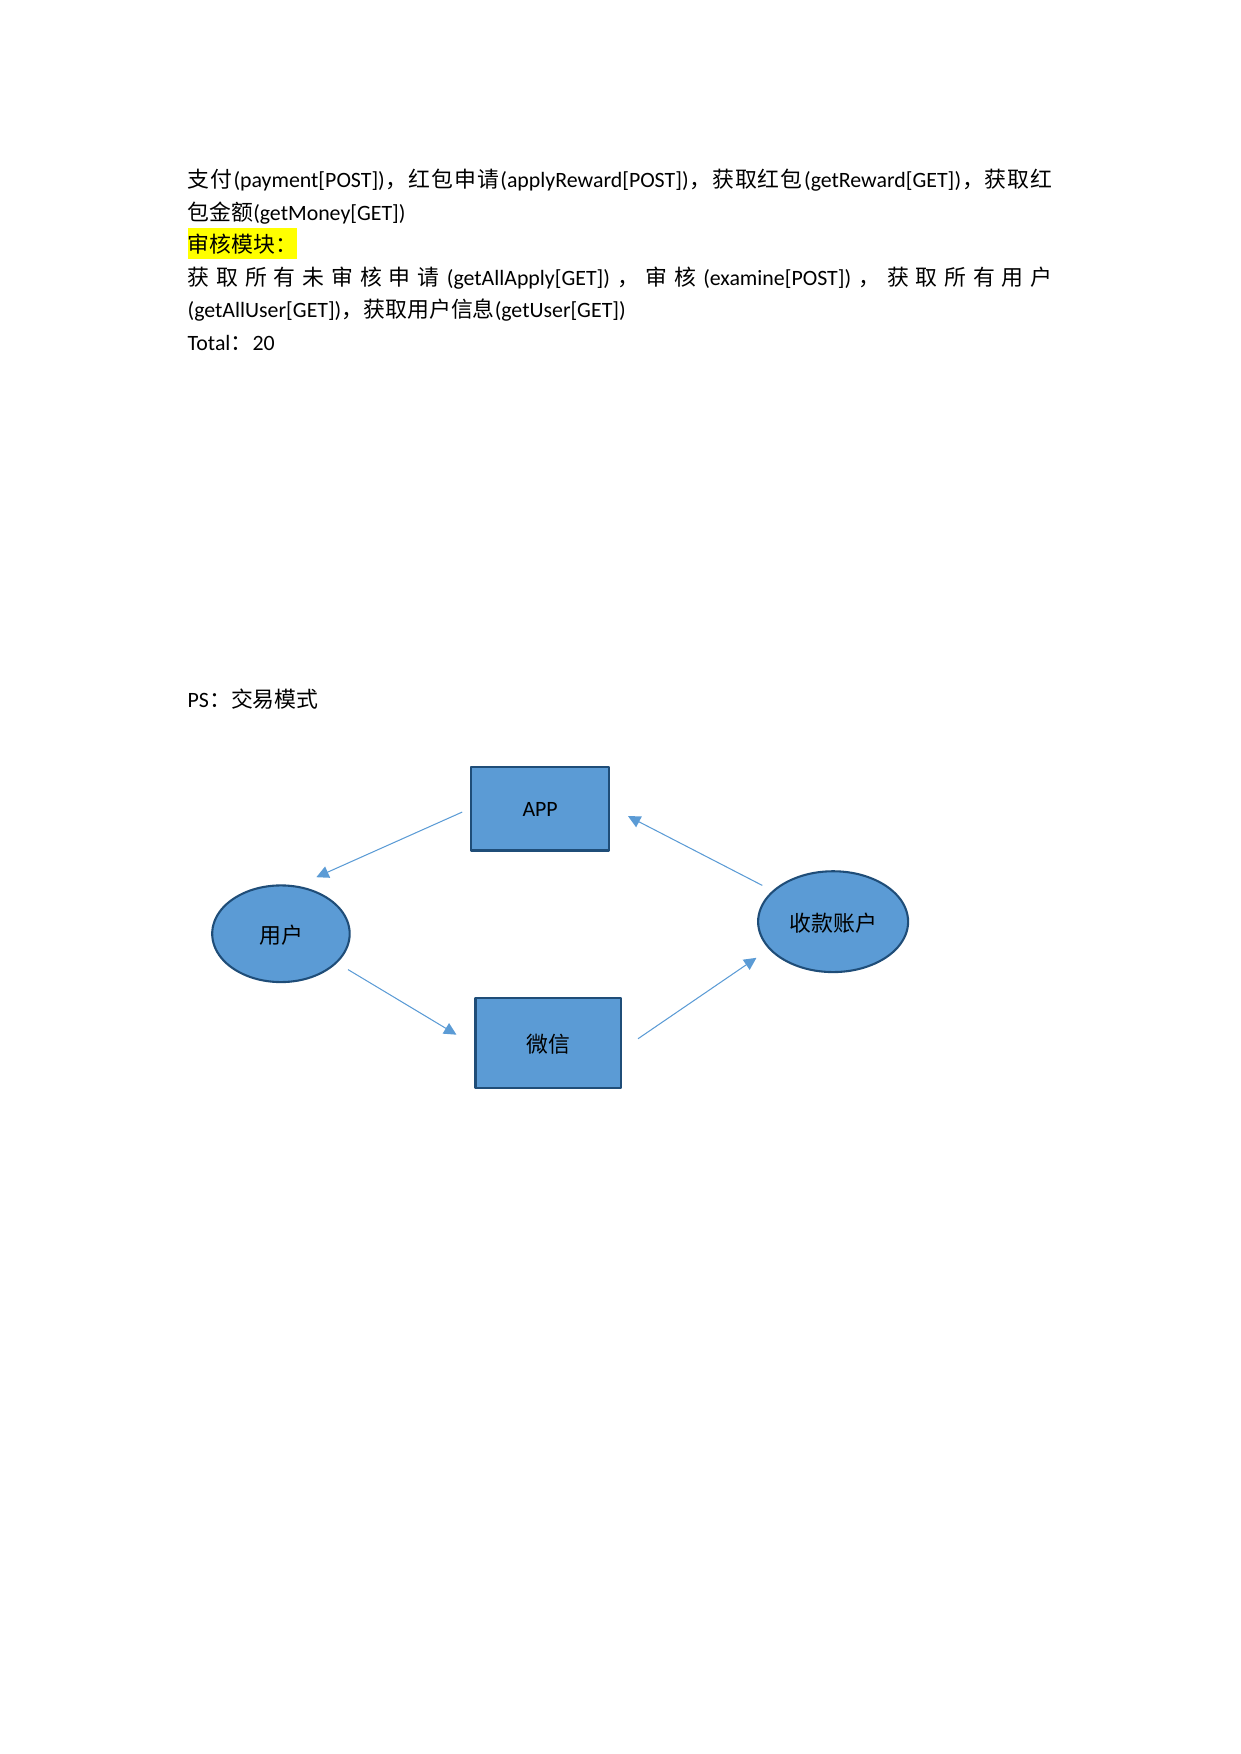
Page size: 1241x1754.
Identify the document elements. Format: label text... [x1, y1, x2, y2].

text 获取所有未审核申请(getAllApply[GET])，审核(examine[POST])，获取所有用户(getAllUser[GET])，获取用户信息(getUser[GET]) [187, 259, 1053, 324]
text 审核模块： [187, 227, 1053, 259]
text 支付(payment[POST])，红包申请(applyReward[POST])，获取红包(getReward[GET])，获取红包金额(getMoney[GET]) [187, 162, 1053, 227]
text Total：20 [187, 324, 1053, 357]
text PS：交易模式 [187, 682, 1053, 714]
